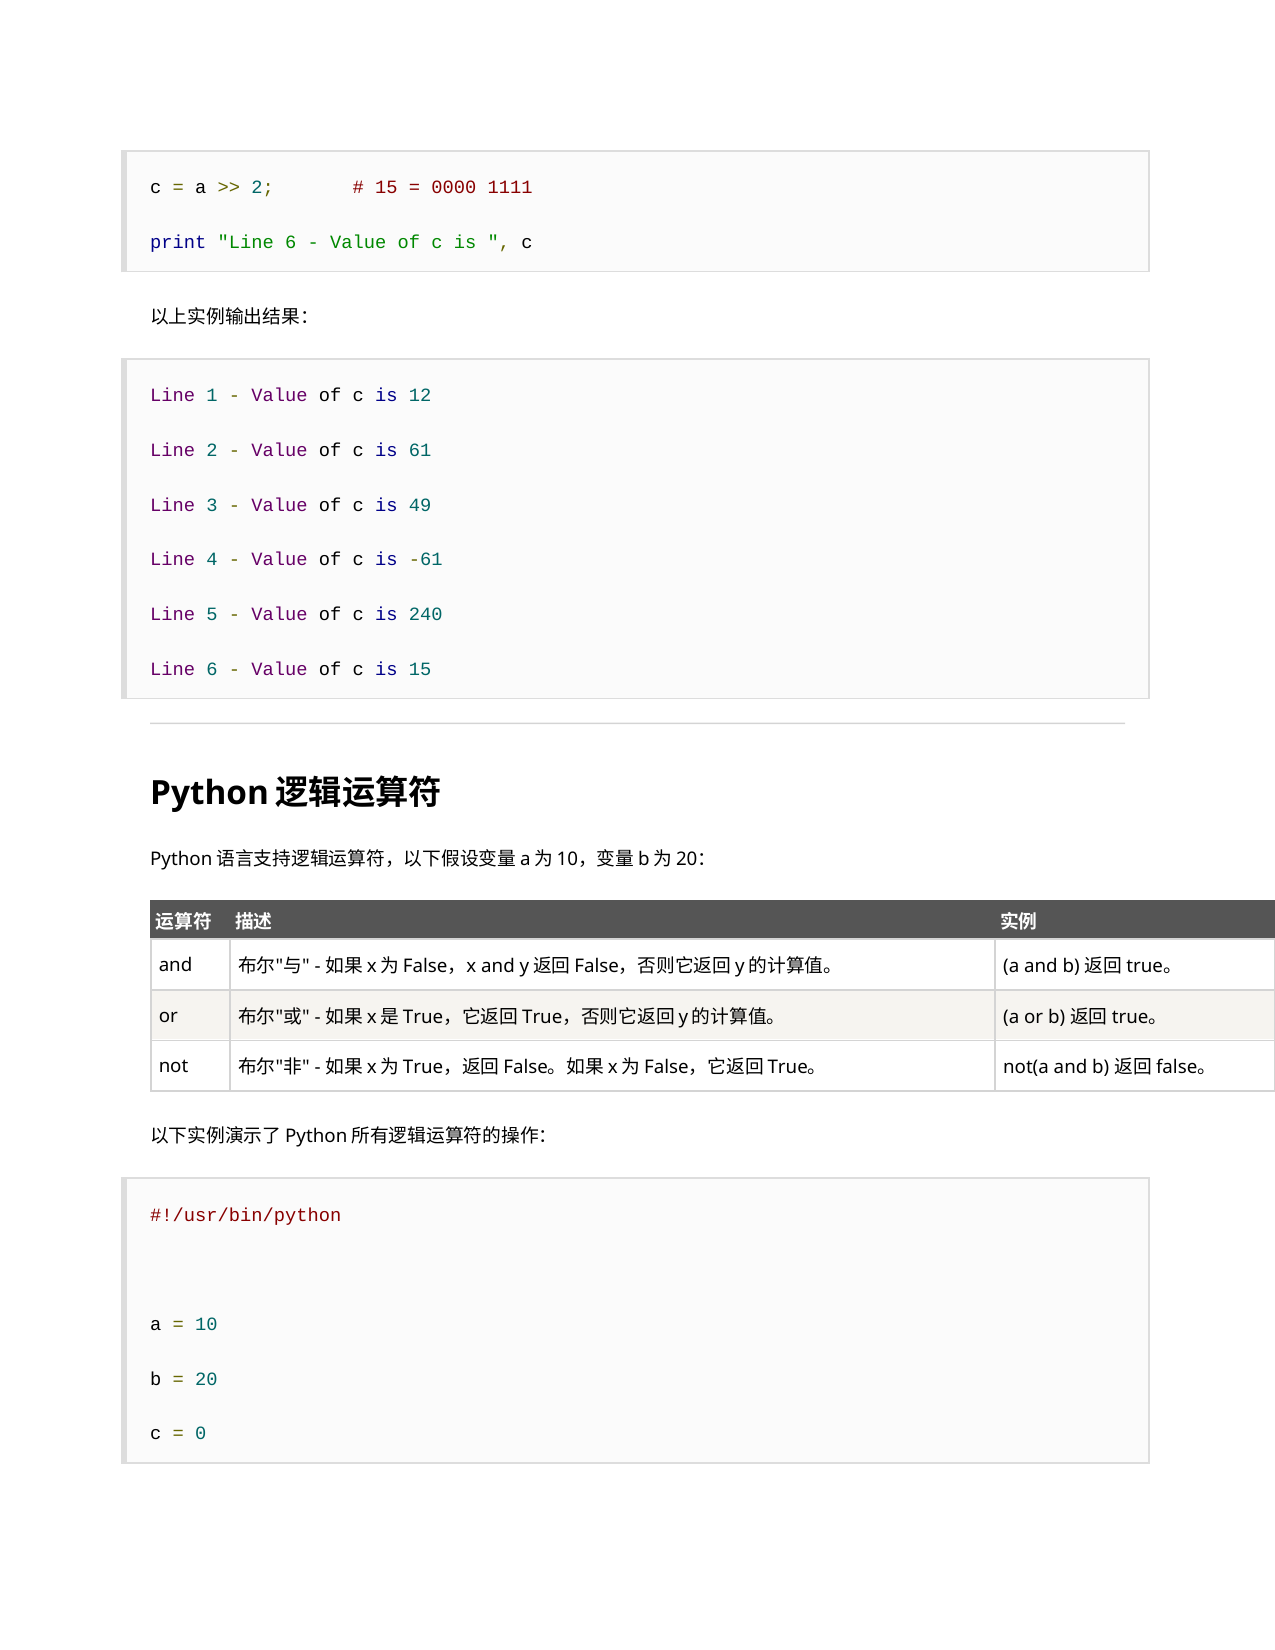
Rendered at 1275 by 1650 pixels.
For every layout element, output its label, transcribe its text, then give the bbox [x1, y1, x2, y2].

text Line 2 - Value of c is 61 [127, 413, 1148, 462]
text 以上实例输出结果： [150, 302, 1125, 329]
text c = a >> 2; # 15 = 0000 1111 [127, 152, 1148, 199]
text Line 6 - Value of c is 15 [127, 631, 1148, 698]
text Python逻辑运算符 [150, 766, 1125, 814]
text c = 0 [127, 1396, 1148, 1462]
text print "Line 6 - Value of c is ", c [127, 205, 1148, 271]
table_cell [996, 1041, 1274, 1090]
text Line 3 - Value of c is 49 [127, 467, 1148, 517]
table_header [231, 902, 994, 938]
text b = 20 [127, 1341, 1148, 1391]
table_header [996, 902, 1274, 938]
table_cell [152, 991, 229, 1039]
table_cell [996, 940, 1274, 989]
text Line 5 - Value of c is 240 [127, 577, 1148, 626]
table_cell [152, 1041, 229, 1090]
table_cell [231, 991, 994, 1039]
text Python语言支持逻辑运算符，以下假设变量a为10，变量b为20： [150, 844, 1125, 871]
text 以下实例演示了Python所有逻辑运算符的操作： [150, 1121, 1125, 1148]
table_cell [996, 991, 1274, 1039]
text a = 10 [127, 1287, 1148, 1336]
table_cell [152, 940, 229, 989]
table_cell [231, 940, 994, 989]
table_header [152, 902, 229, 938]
text Line 1 - Value of c is 12 [127, 360, 1148, 407]
text Line 4 - Value of c is -61 [127, 522, 1148, 571]
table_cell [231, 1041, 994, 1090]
text #!/usr/bin/python [127, 1179, 1148, 1227]
